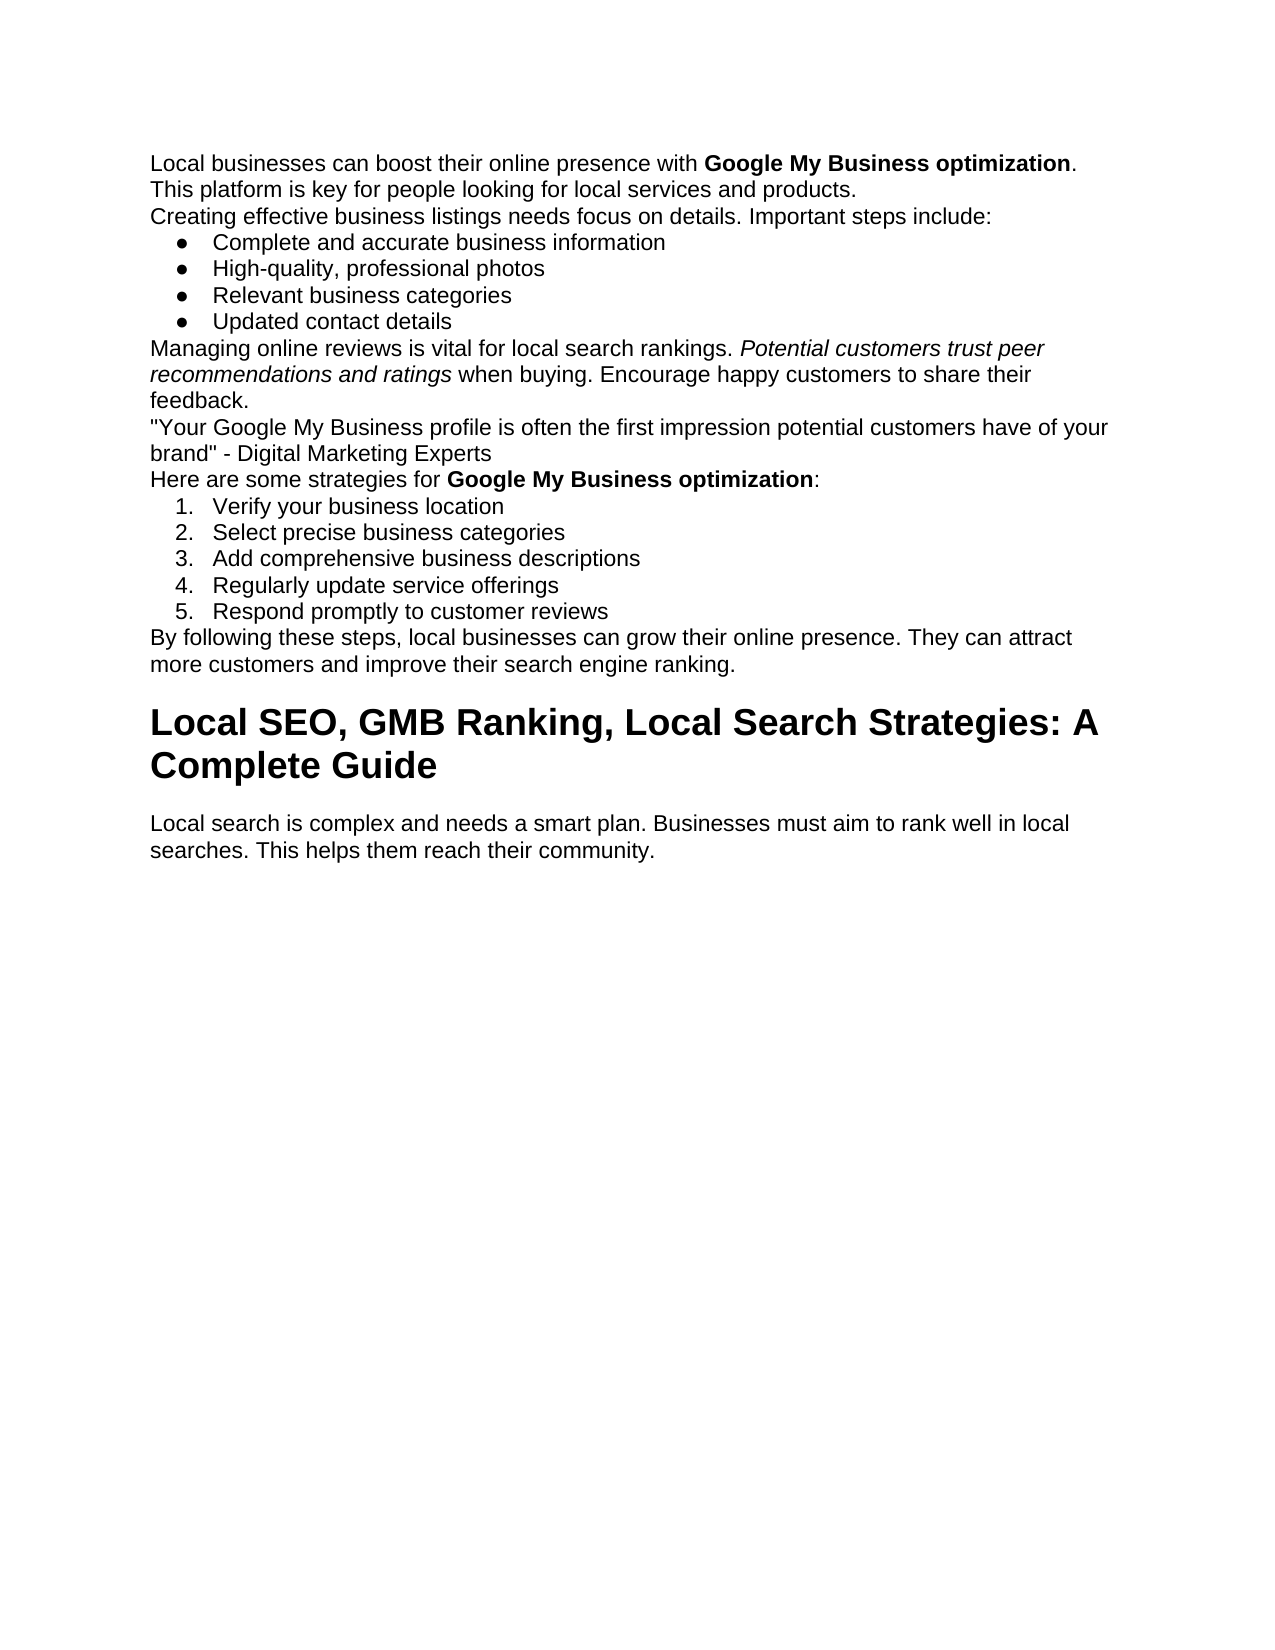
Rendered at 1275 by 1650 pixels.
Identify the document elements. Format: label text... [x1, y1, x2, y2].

text Here are some strategies for Google My Business optimization: [150, 466, 1125, 493]
list Add comprehensive business descriptions [175, 545, 1125, 572]
text "Your Google My Business profile is often the first impression potential customers have of your brand" - Digital Marketing Experts [150, 413, 1125, 466]
text Local businesses can boost their online presence with Google My Business optimization. This platform is key for people looking for local services and products. [150, 150, 1125, 203]
text Managing online reviews is vital for local search rankings. Potential customers trust peer recommendations and ratings when buying. Encourage happy customers to share their feedback. [150, 334, 1125, 413]
list High-quality, professional photos [175, 255, 1125, 282]
text Creating effective business listings needs focus on details. Important steps include: [150, 203, 1125, 229]
subtitle Local SEO, GMB Ranking, Local Search Strategies: A Complete Guide [150, 701, 1125, 787]
list Relevant business categories [175, 282, 1125, 308]
list Select precise business categories [175, 519, 1125, 545]
list Verify your business location [175, 493, 1125, 519]
list Regularly update service offerings [175, 572, 1125, 598]
text By following these steps, local businesses can grow their online presence. They can attract more customers and improve their search engine ranking. [150, 624, 1125, 677]
list Complete and accurate business information [175, 229, 1125, 255]
text Local search is complex and needs a smart plan. Businesses must aim to rank well in local searches. This helps them reach their community. [150, 810, 1125, 863]
list Respond promptly to customer reviews [175, 598, 1125, 624]
list Updated contact details [175, 308, 1125, 334]
